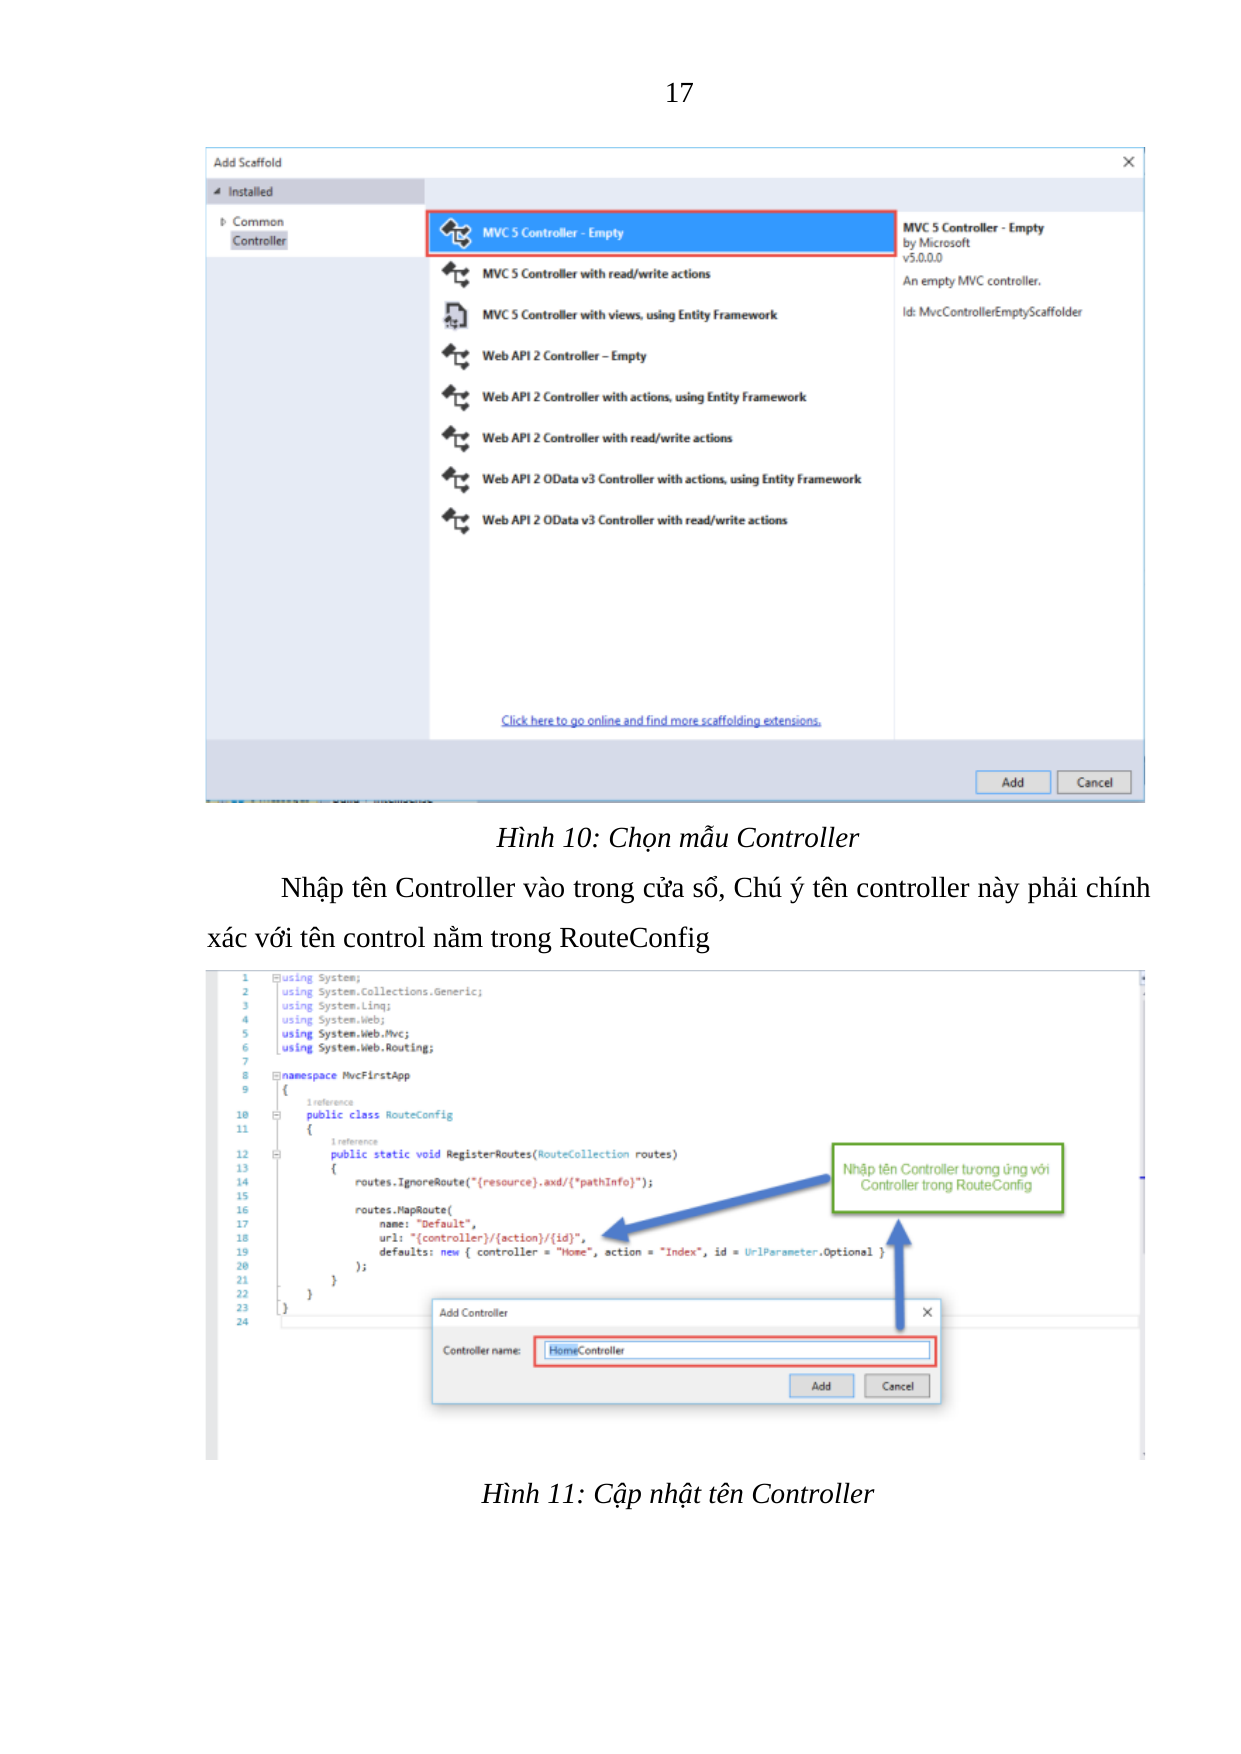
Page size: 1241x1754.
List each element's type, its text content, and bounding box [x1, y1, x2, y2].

list Nhập tên Controller vào trong cửa sổ, Chú ý tên controller này phải chính xác với tên control nằm trong RouteConfig [207, 870, 1152, 954]
list Hình 11: Cập nhật tên Controller [207, 1476, 1152, 1510]
picture [205, 970, 1146, 1460]
picture [205, 147, 1146, 803]
list Hình 10: Chọn mẫu Controller [207, 820, 1152, 853]
